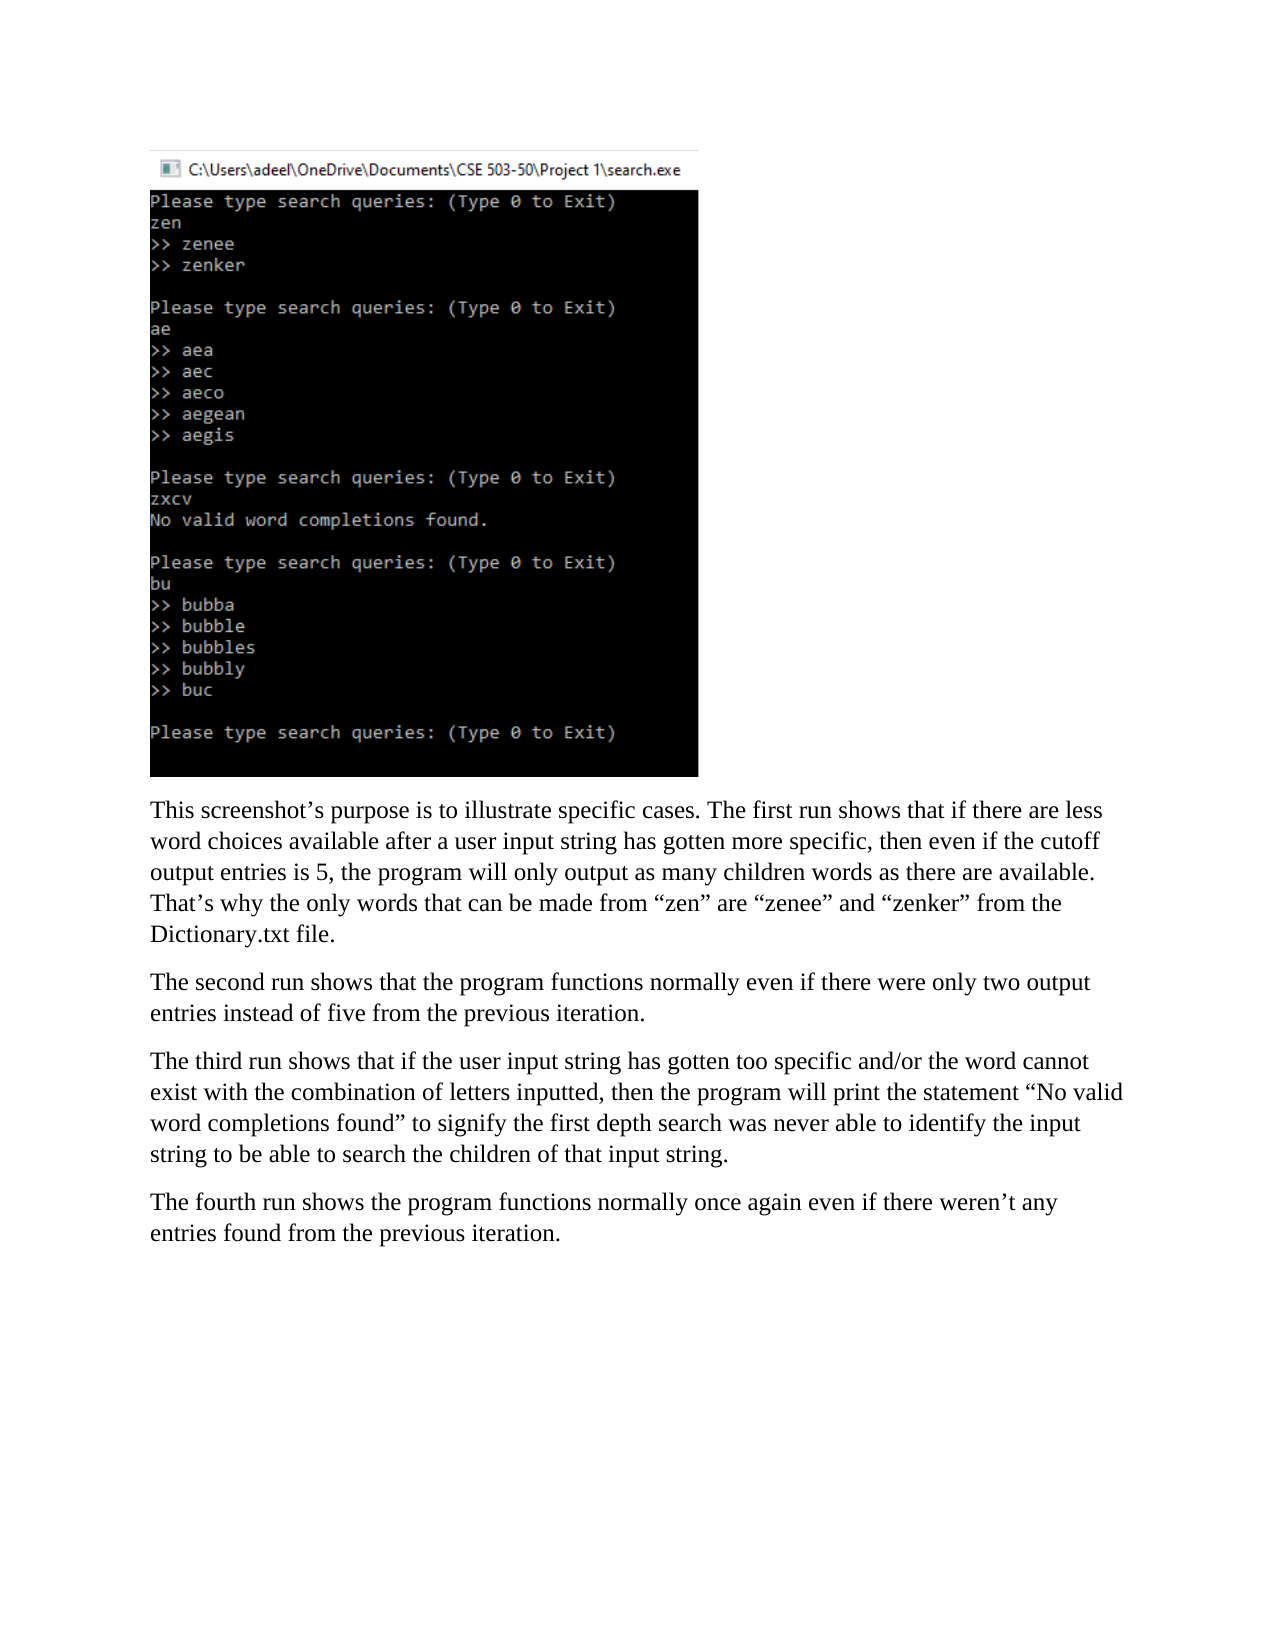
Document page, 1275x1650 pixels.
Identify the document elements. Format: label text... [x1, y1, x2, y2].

text The second run shows that the program functions normally even if there were only two output entries instead of five from the previous iteration. [150, 967, 1125, 1027]
picture [150, 150, 699, 777]
text The third run shows that if the user input string has gotten too specific and/or the word cannot exist with the combination of letters inputted, then the program will print the statement “No valid word completions found” to signify the first depth search was never able to identify the input string to be able to search the children of that input string. [150, 1046, 1125, 1168]
text The fourth run shows the program functions normally once again even if there weren’t any entries found from the previous iteration. [150, 1187, 1125, 1247]
text This screenshot’s purpose is to illustrate specific cases. The first run shows that if there are less word choices available after a user input string has gotten more specific, then even if the cutoff output entries is 5, the program will only output as many children words as there are available. That’s why the only words that can be made from “zen” are “zenee” and “zenker” from the Dictionary.txt file. [150, 795, 1125, 948]
